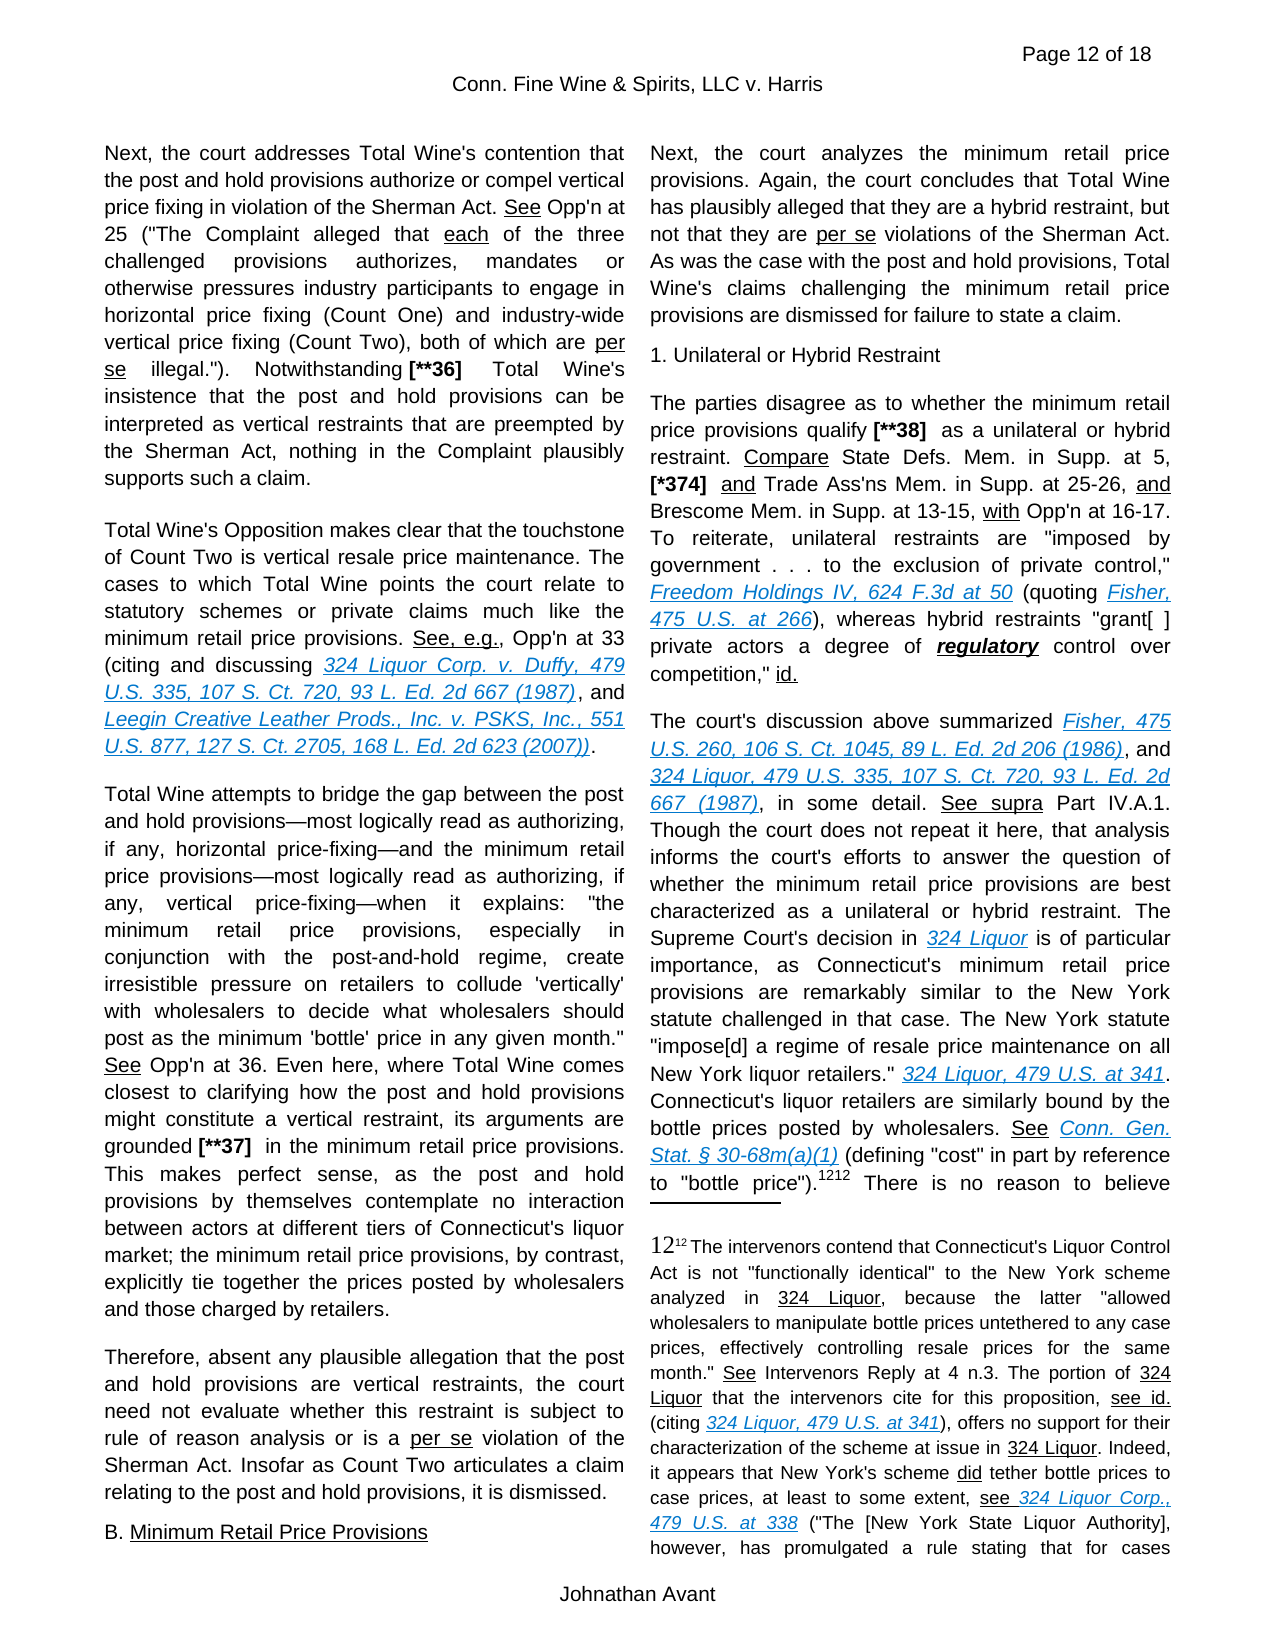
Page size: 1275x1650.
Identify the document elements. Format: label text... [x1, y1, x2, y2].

text B. Minimum Retail Price Provisions [104, 1517, 625, 1544]
text 1. Unilateral or Hybrid Restraint [650, 339, 1171, 367]
text Total Wine's Opposition makes clear that the touchstone of Count Two is vertical resale price maintenance. The cases to which Total Wine points the court relate to statutory schemes or private claims much like the minimum retail price provisions. See, e.g., Opp'n at 33 (citing and discussing 324 Liquor Corp. v. Duffy, 479 U.S. 335, 107 S. Ct. 720, 93 L. Ed. 2d 667 (1987), and Leegin Creative Leather Prods., Inc. v. PSKS, Inc., 551 U.S. 877, 127 S. Ct. 2705, 168 L. Ed. 2d 623 (2007)). [104, 514, 625, 728]
text Therefore, absent any plausible allegation that the post and hold provisions are vertical restraints, the court need not evaluate whether this restraint is subject to rule of reason analysis or is a per se violation of the Sherman Act. Insofar as Count Two articulates a claim relating to the post and hold provisions, it is dismissed. [104, 1342, 625, 1504]
text The parties disagree as to whether the minimum retail price provisions qualify [**38] as a unilateral or hybrid restraint. Compare State Defs. Mem. in Supp. at 5, [*374] and Trade Ass'ns Mem. in Supp. at 25-26, and Brescome Mem. in Supp. at 13-15, with Opp'n at 16-17. To reiterate, unilateral restraints are "imposed by government . . . to the exclusion of private control," Freedom Holdings IV, 624 F.3d at 50 (quoting Fisher, 475 U.S. at 266), whereas hybrid restraints "grant[ ] private actors a degree of regulatory control over competition," id. [650, 387, 1171, 685]
text Total Wine attempts to bridge the gap between the post and hold provisions—most logically read as authorizing, if any, horizontal price-fixing—and the minimum retail price provisions—most logically read as authorizing, if any, vertical price-fixing—when it explains: "the minimum retail price provisions, especially in conjunction with the post-and-hold regime, create irresistible pressure on retailers to collude 'vertically' with wholesalers to decide what wholesalers should post as the minimum 'bottle' price in any given month." See Opp'n at 36. Even here, where Total Wine comes closest to clarifying how the post and hold provisions might constitute a vertical restraint, its arguments are grounded [**37] in the minimum retail price provisions. This makes perfect sense, as the post and hold provisions by themselves contemplate no interaction between actors at different tiers of Connecticut's liquor market; the minimum retail price provisions, by contrast, explicitly tie together the prices posted by wholesalers and those charged by retailers. [104, 779, 625, 1321]
text Next, the court addresses Total Wine's contention that the post and hold provisions authorize or compel vertical price fixing in violation of the Sherman Act. See Opp'n at 25 ("The Complaint alleged that each of the three challenged provisions authorizes, mandates or otherwise pressures industry participants to engage in horizontal price fixing (Count One) and industry-wide vertical price fixing (Count Two), both of which are per se illegal."). Notwithstanding [**36] Total Wine's insistence that the post and hold provisions can be interpreted as vertical restraints that are preempted by the Sherman Act, nothing in the Complaint plausibly supports such a claim. [104, 137, 625, 489]
text Next, the court analyzes the minimum retail price provisions. Again, the court concludes that Total Wine has plausibly alleged that they are a hybrid restraint, but not that they are per se violations of the Sherman Act. As was the case with the post and hold provisions, Total Wine's claims challenging the minimum retail price provisions are dismissed for failure to state a claim. [650, 137, 1171, 327]
